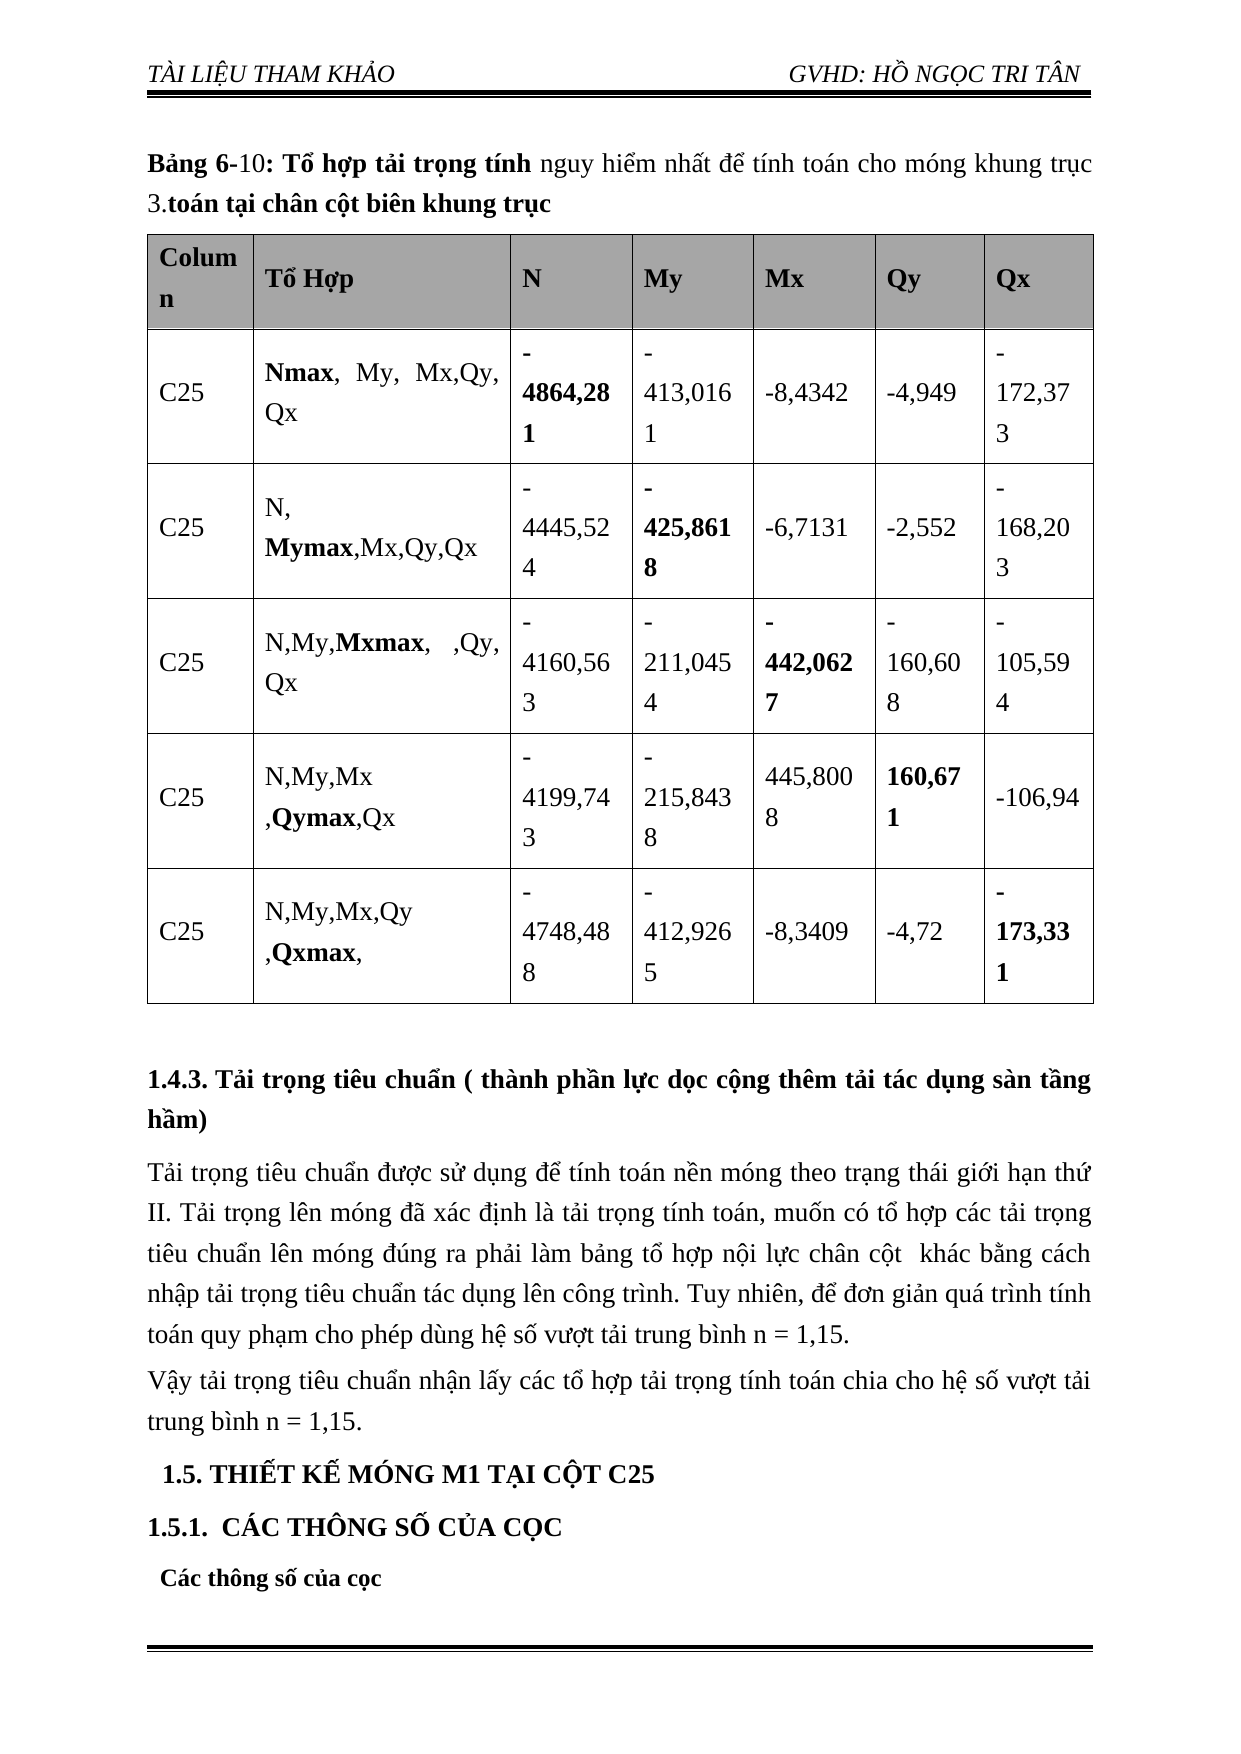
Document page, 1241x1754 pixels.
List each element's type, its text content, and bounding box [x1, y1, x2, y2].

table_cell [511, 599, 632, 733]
text Vậy tải trọng tiêu chuẩn nhận lấy các tổ hợp tải trọng tính toán chia cho hệ số vượt tải trung bình n = 1,15. [147, 1364, 1093, 1436]
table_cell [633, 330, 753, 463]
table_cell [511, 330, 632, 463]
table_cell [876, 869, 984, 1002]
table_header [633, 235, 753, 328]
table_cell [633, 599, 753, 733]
subtitle Tải trọng tiêu chuẩn ( thành phần lực dọc cộng thêm tải tác dụng sàn tầng hầm) [147, 1063, 1093, 1134]
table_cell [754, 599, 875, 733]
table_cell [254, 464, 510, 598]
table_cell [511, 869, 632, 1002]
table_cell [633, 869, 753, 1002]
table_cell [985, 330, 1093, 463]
text Các thông số của cọc [147, 1563, 1093, 1592]
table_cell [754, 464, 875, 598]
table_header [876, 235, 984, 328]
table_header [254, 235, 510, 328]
text Tải trọng tiêu chuẩn được sử dụng để tính toán nền móng theo trạng thái giới hạn thứ II. Tải trọng lên móng đã xác định là tải trọng tính toán, muốn có tổ hợp các tải trọng tiêu chuẩn lên móng đúng ra phải làm bảng tổ hợp nội lực chân cột khác bằng cách nhập tải trọng tiêu chuẩn tác dụng lên công trình. Tuy nhiên, để đơn giản quá trình tính toán quy phạm cho phép dùng hệ số vượt tải trung bình n = 1,15. [147, 1156, 1093, 1349]
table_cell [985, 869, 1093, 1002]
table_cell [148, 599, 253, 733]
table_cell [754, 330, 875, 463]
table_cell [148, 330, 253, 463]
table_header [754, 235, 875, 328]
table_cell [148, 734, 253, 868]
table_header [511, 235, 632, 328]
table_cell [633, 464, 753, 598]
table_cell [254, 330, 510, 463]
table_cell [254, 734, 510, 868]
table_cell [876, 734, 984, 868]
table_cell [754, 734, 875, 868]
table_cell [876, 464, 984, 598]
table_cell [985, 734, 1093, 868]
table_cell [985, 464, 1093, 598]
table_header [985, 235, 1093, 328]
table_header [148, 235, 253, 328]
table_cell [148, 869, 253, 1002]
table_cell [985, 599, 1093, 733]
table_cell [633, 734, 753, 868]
subtitle thiết kế móng M1 tại cột C25 [162, 1458, 1093, 1489]
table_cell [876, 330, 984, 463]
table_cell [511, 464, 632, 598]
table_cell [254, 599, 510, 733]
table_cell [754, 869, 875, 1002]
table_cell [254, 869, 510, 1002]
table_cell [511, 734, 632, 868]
subtitle CÁC THÔNG SỐ CỦA CỌC [147, 1511, 1093, 1542]
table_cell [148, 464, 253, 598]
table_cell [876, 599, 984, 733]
